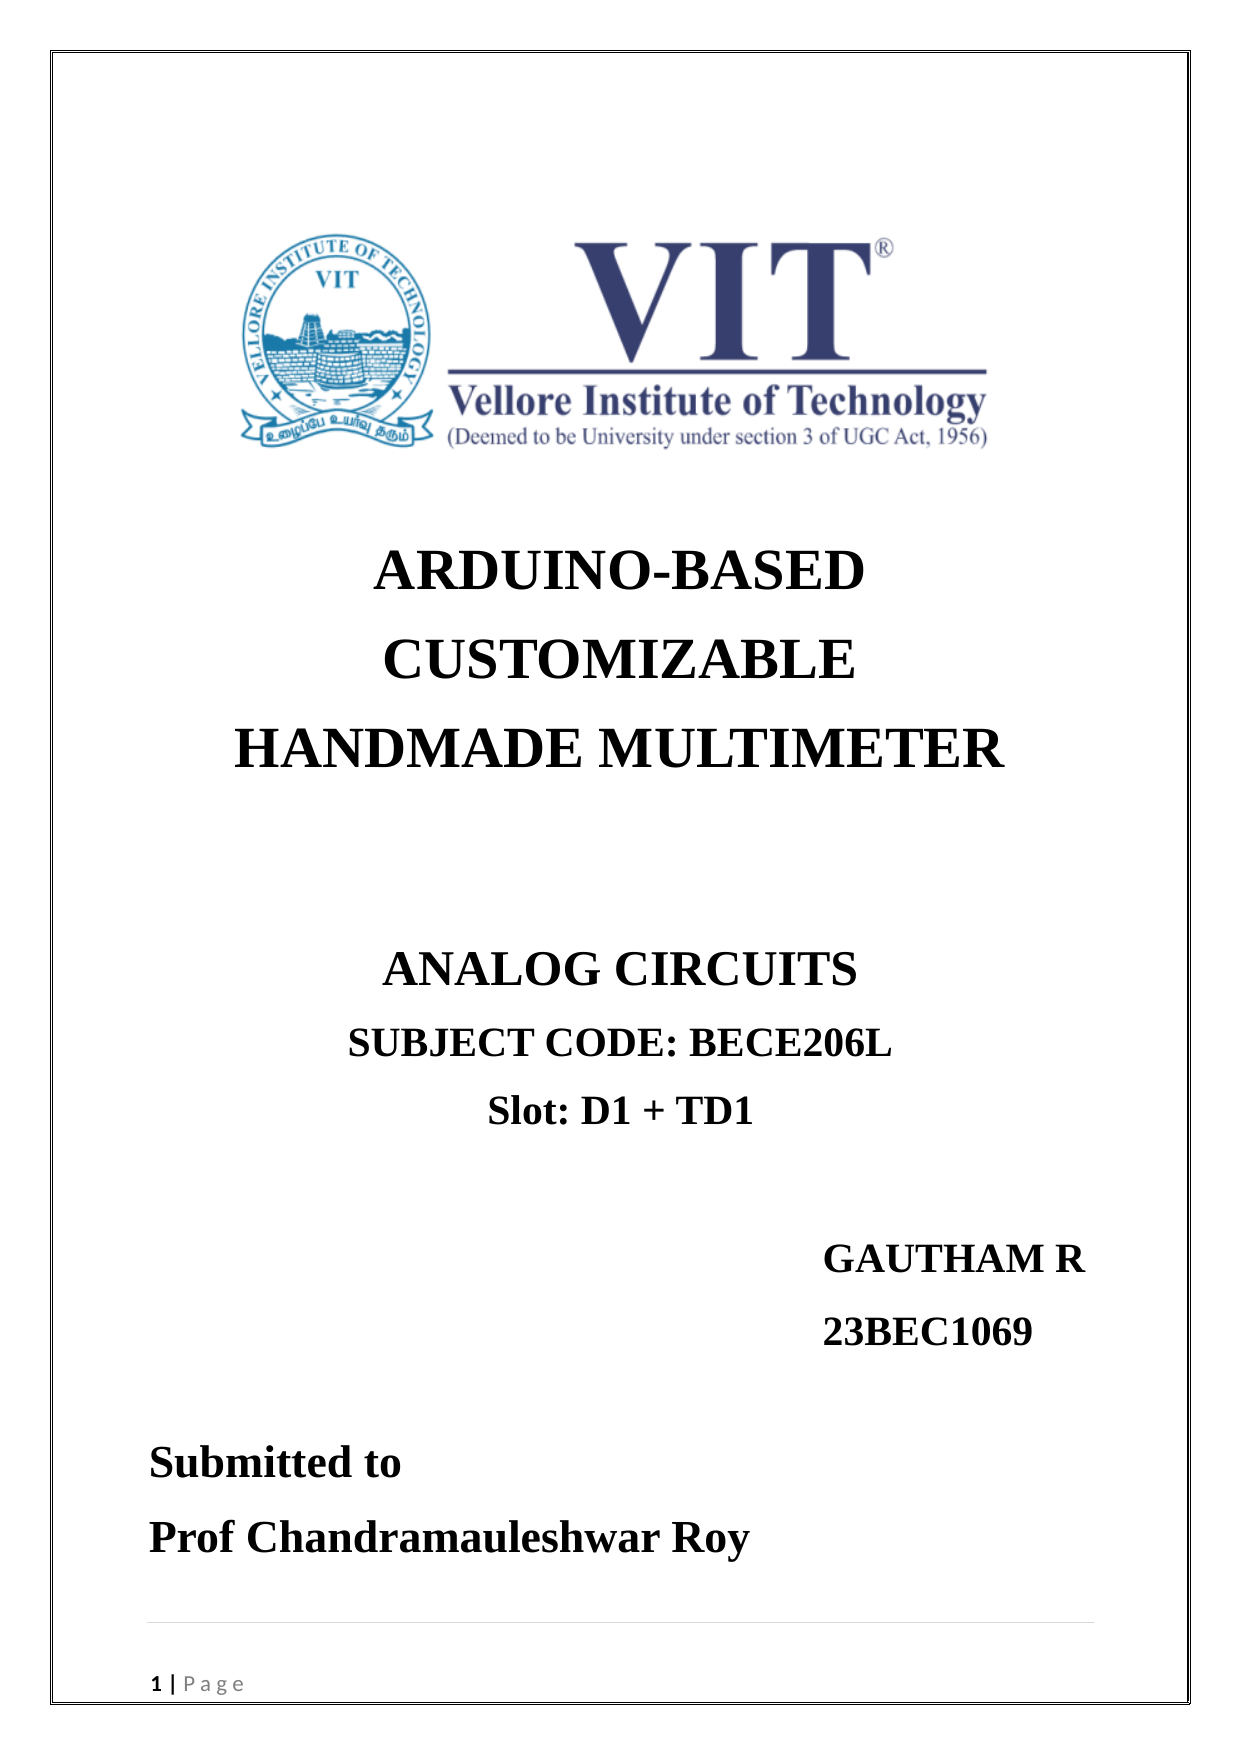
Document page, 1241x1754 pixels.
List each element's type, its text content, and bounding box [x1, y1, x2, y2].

text SUBJECT CODE: BECE206L [150, 1017, 1090, 1065]
text Slot: D1 + TD1 [150, 1086, 1091, 1134]
text Prof Chandramauleshwar Roy [148, 1510, 1088, 1562]
picture [178, 150, 1080, 515]
text ANALOG CIRCUITS [150, 939, 1090, 996]
text Submitted to [148, 1435, 1088, 1487]
text HANDMADE MULTIMETER [150, 713, 1090, 780]
text CUSTOMIZABLE [150, 624, 1090, 691]
text ARDUINO-BASED [150, 535, 1090, 602]
